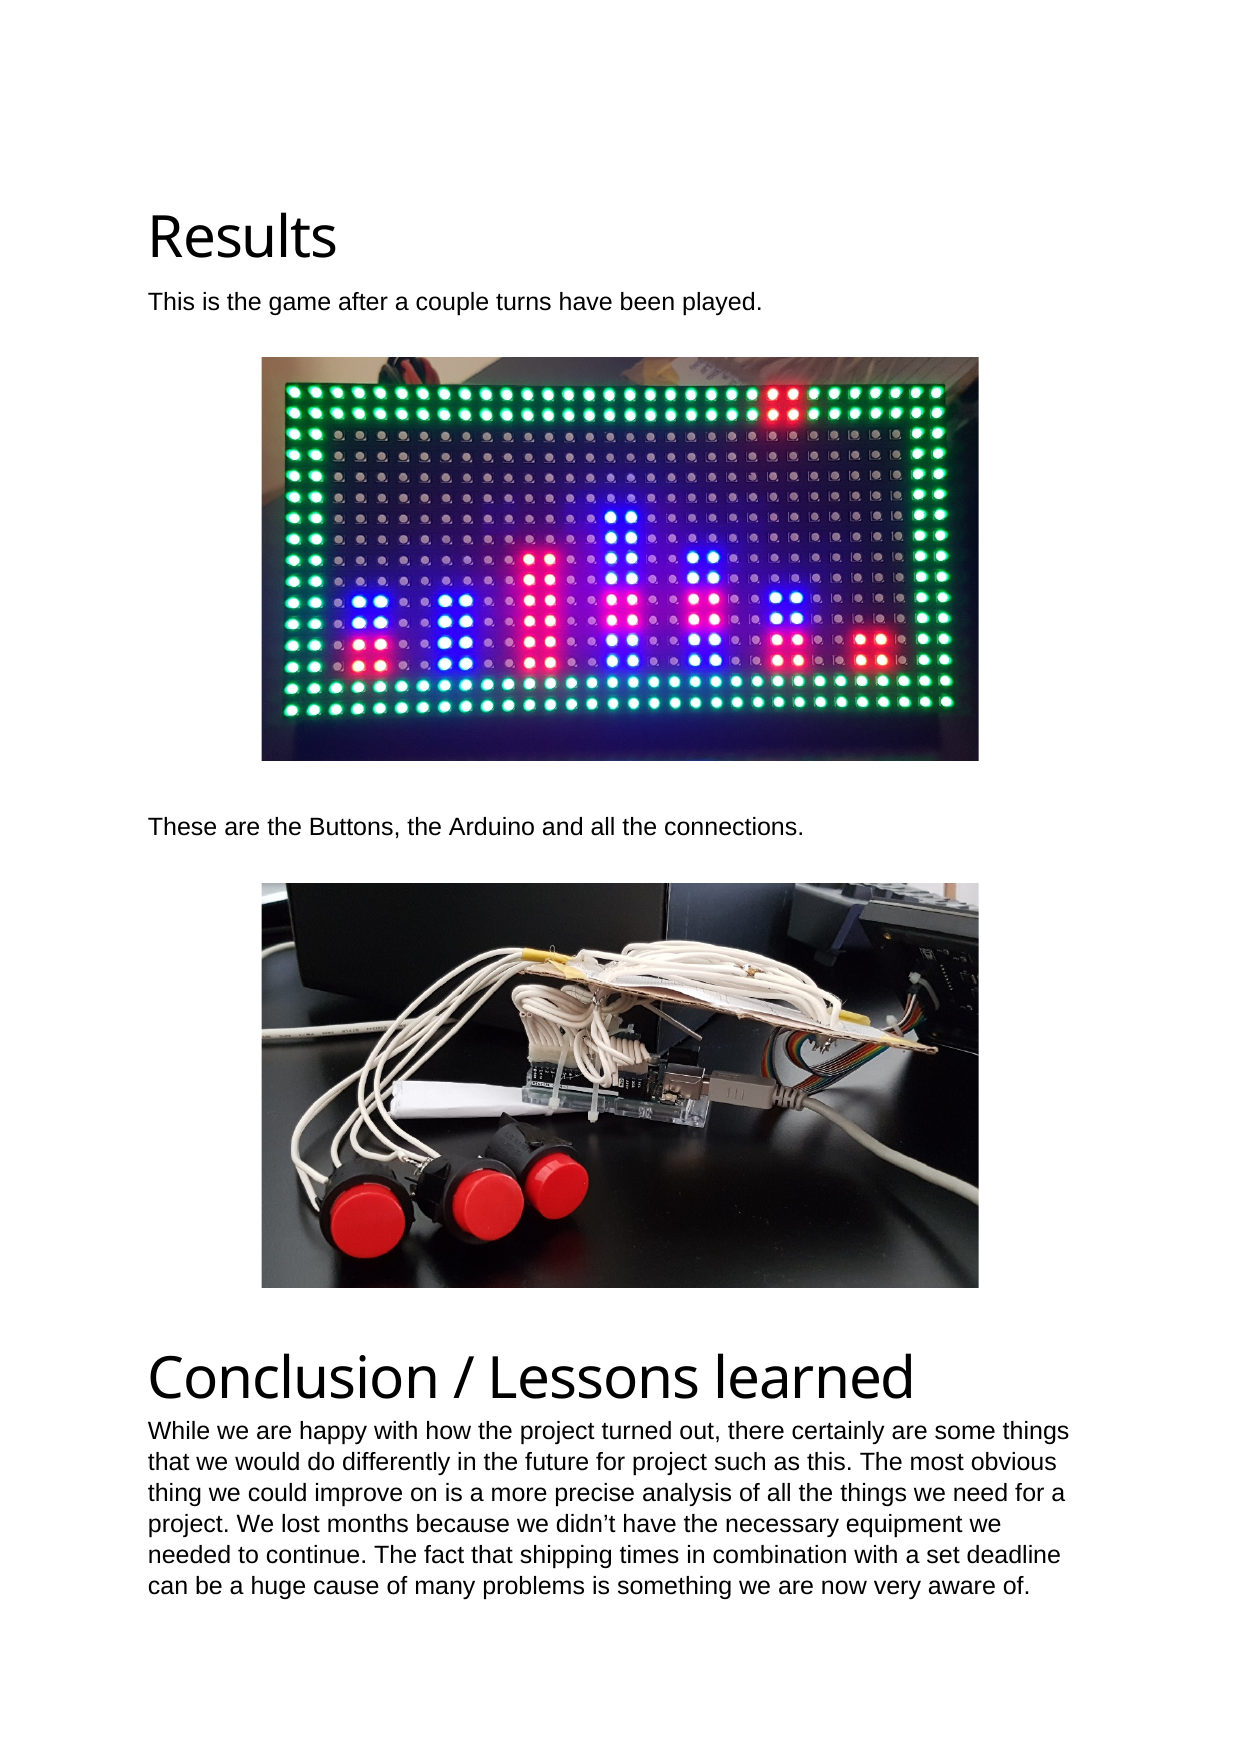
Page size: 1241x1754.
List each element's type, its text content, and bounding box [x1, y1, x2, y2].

title Conclusion / Lessons learned [148, 1336, 1093, 1416]
text This is the game after a couple turns have been played. [148, 287, 1093, 315]
text These are the Buttons, the Arduino and all the connections. [148, 811, 1093, 840]
picture [261, 883, 979, 1288]
title Results [148, 195, 1093, 275]
text While we are happy with how the project turned out, there certainly are some things that we would do differently in the future for project such as this. The most obvious thing we could improve on is a more precise analysis of all the things we need for a project. We lost months because we didn’t have the necessary equipment we needed to continue. The fact that shipping times in combination with a set deadline can be a huge cause of many problems is something we are now very aware of. [148, 1416, 1093, 1600]
picture [261, 357, 979, 761]
